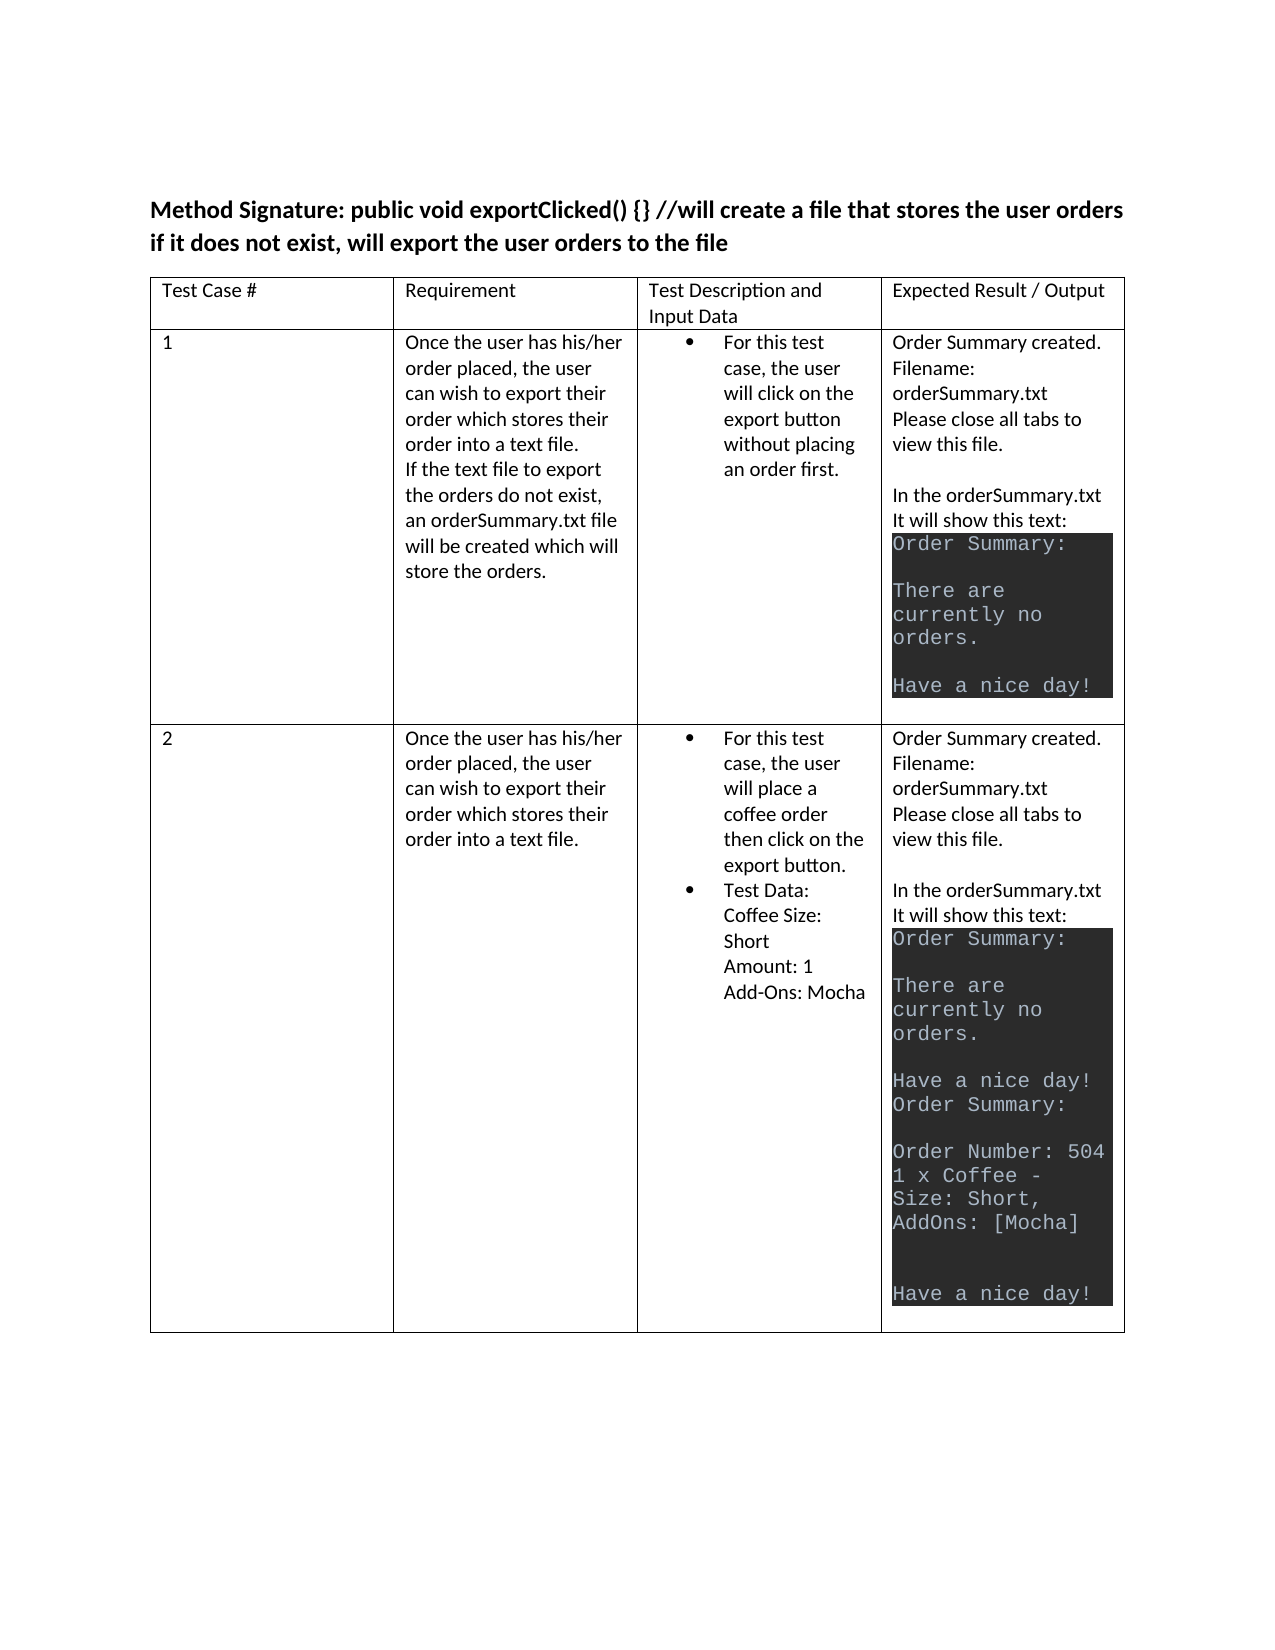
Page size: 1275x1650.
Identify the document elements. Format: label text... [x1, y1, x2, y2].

table_cell For this test case, the user will click on the export button without placing an order first. [638, 330, 881, 724]
table_cell 1 [151, 330, 393, 724]
table_header Requirement [394, 278, 637, 328]
table_cell For this test case, the user will place a coffee order then click on the export button. Test Data: Coffee Size: Short Amount: 1 Add-Ons: Mocha [638, 725, 881, 1332]
table_header Test Case # [151, 278, 393, 328]
table_cell 2 [151, 725, 393, 1332]
table_cell Once the user has his/her order placed, the user can wish to export their order which stores their order into a text file. [394, 725, 637, 1332]
table_header Expected Result / Output [882, 278, 1124, 328]
table_header Test Description and Input Data [638, 278, 881, 328]
table_cell Order Summary created. Filename: orderSummary.txt Please close all tabs to view this file. In the orderSummary.txt It will show this text: Order Summary: There are currently no orders. Have a nice day! Order Summary: Order Number: 504 1 x Coffee - Size: Short, AddOns: [Mocha] Have a nice day! [882, 725, 1124, 1332]
text Method Signature: public void exportClicked() {} //will create a file that stores the user orders if it does not exist, will export the user orders to the file [150, 194, 1125, 257]
table_cell Once the user has his/her order placed, the user can wish to export their order which stores their order into a text file. If the text file to export the orders do not exist, an orderSummary.txt file will be created which will store the orders. [394, 330, 637, 724]
table_cell Order Summary created. Filename: orderSummary.txt Please close all tabs to view this file. In the orderSummary.txt It will show this text: Order Summary: There are currently no orders. Have a nice day! [882, 330, 1124, 724]
